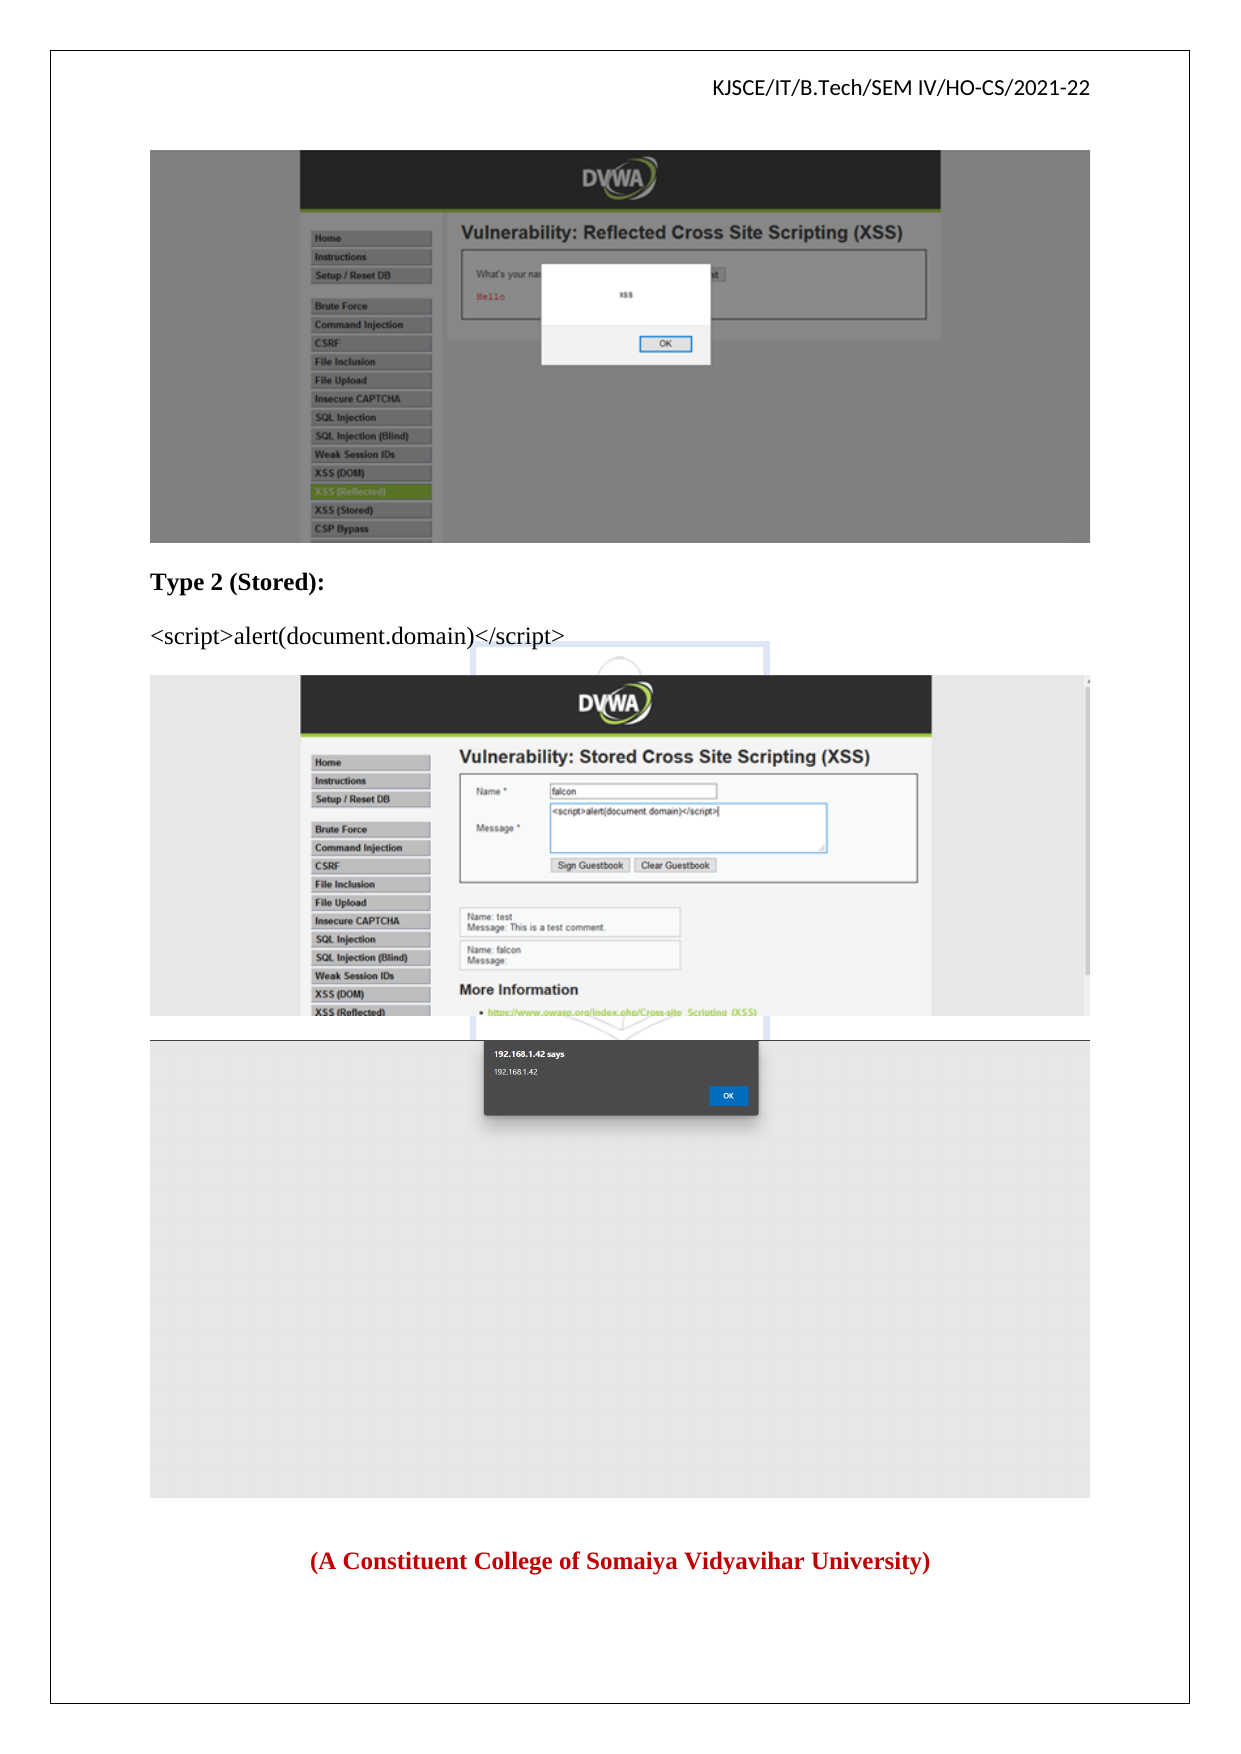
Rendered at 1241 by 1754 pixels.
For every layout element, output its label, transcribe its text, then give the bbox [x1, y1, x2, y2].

picture [150, 1040, 1091, 1498]
text Type 2 (Stored): [150, 567, 1090, 596]
picture [150, 675, 1091, 1016]
picture [150, 150, 1091, 543]
text <script>alert(document.domain)</script> [150, 621, 1090, 650]
